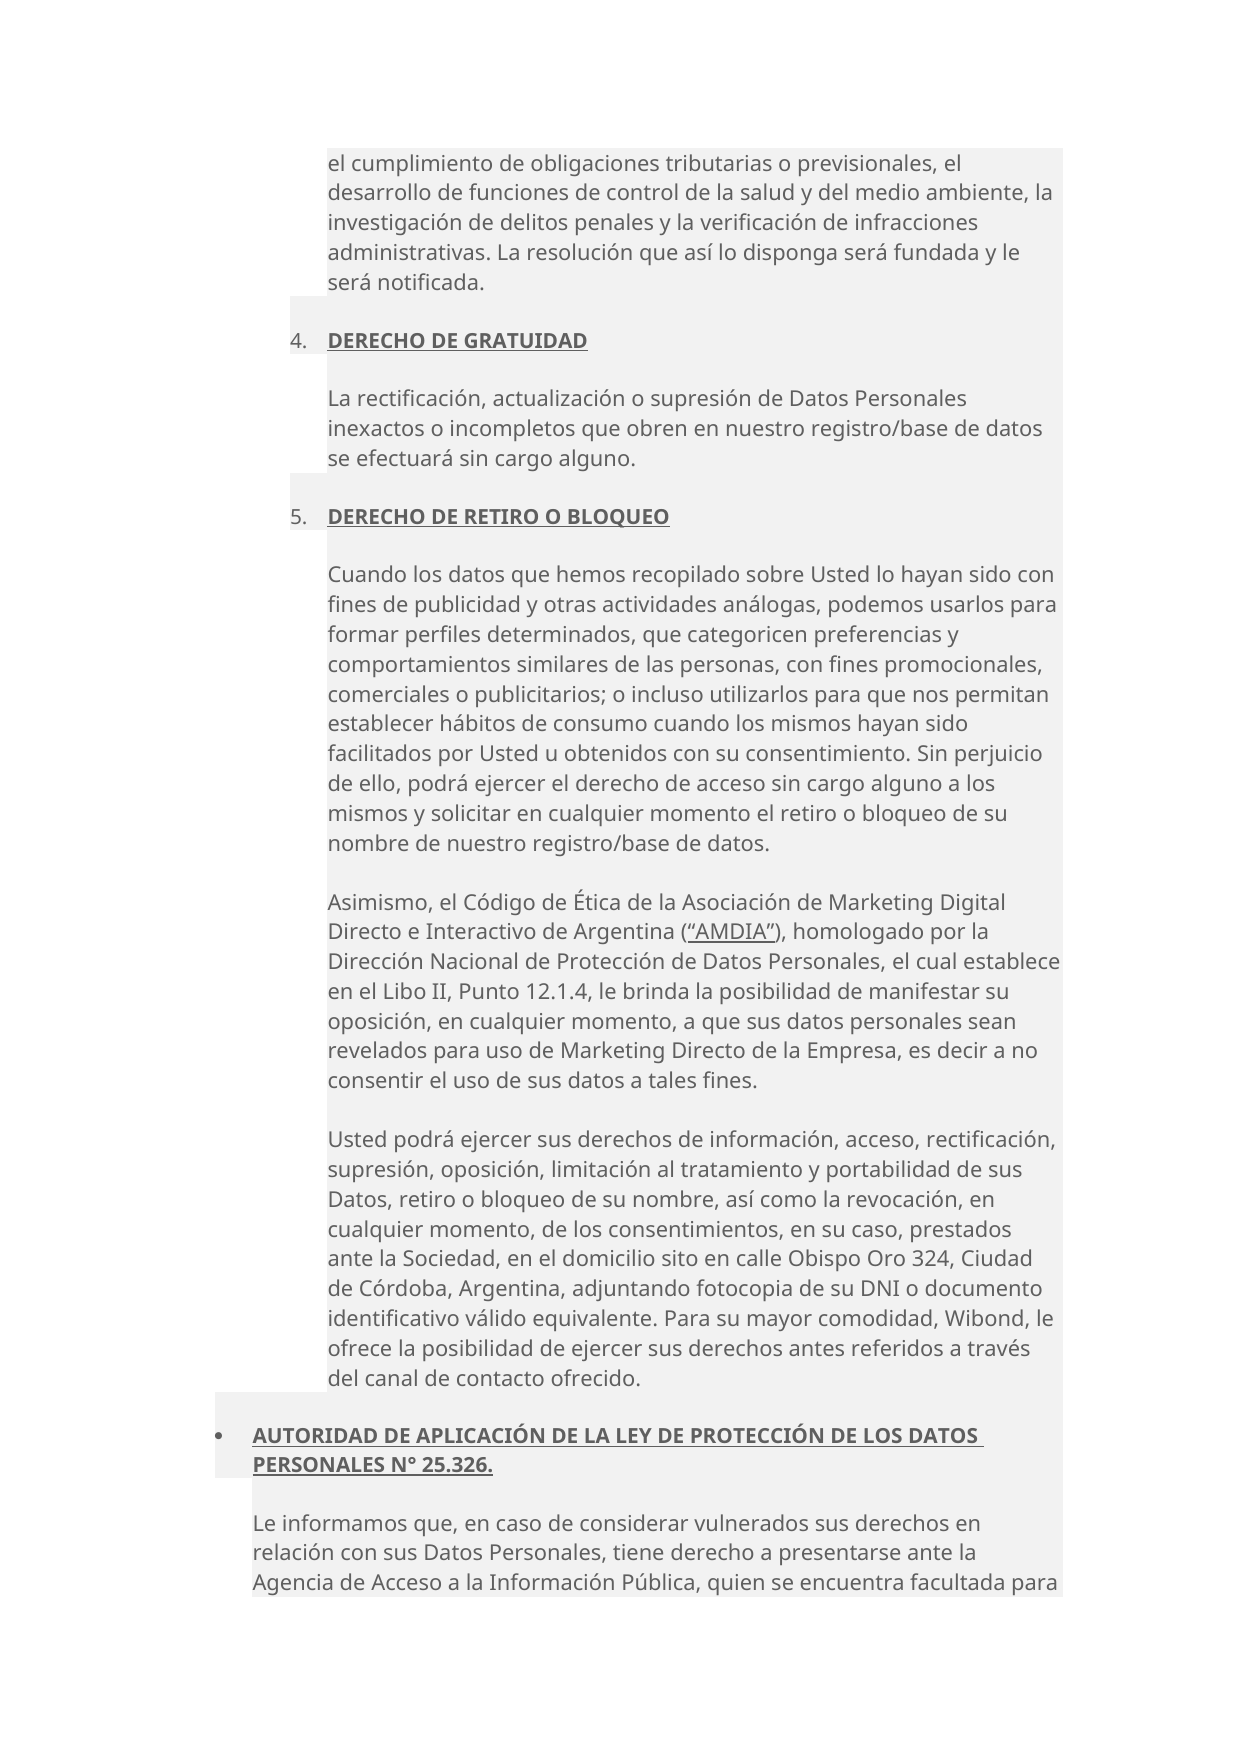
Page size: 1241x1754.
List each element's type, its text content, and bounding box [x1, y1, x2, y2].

text La rectificación, actualización o supresión de Datos Personales inexactos o incompletos que obren en nuestro registro/base de datos se efectuará sin cargo alguno. [327, 383, 1063, 473]
text Cuando los datos que hemos recopilado sobre Usted lo hayan sido con fines de publicidad y otras actividades análogas, podemos usarlos para formar perfiles determinados, que categoricen preferencias y comportamientos similares de las personas, con fines promocionales, comerciales o publicitarios; o incluso utilizarlos para que nos permitan establecer hábitos de consumo cuando los mismos hayan sido facilitados por Usted u obtenidos con su consentimiento. Sin perjuicio de ello, podrá ejercer el derecho de acceso sin cargo alguno a los mismos y solicitar en cualquier momento el retiro o bloqueo de su nombre de nuestro registro/base de datos. [327, 559, 1063, 857]
text Asimismo, el Código de Ética de la Asociación de Marketing Digital Directo e Interactivo de Argentina (“AMDIA”), homologado por la Dirección Nacional de Protección de Datos Personales, el cual establece en el Libo II, Punto 12.1.4, le brinda la posibilidad de manifestar su oposición, en cualquier momento, a que sus datos personales sean revelados para uso de Marketing Directo de la Empresa, es decir a no consentir el uso de sus datos a tales fines. [327, 887, 1063, 1095]
text Usted podrá ejercer sus derechos de información, acceso, rectificación, supresión, oposición, limitación al tratamiento y portabilidad de sus Datos, retiro o bloqueo de su nombre, así como la revocación, en cualquier momento, de los consentimientos, en su caso, prestados ante la Sociedad, en el domicilio sito en calle Obispo Oro 324, Ciudad de Córdoba, Argentina, adjuntando fotocopia de su DNI o documento identificativo válido equivalente. Para su mayor comodidad, Wibond, le ofrece la posibilidad de ejercer sus derechos antes referidos a través del canal de contacto ofrecido. [327, 1124, 1063, 1392]
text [252, 1508, 1063, 1597]
list AUTORIDAD DE APLICACIÓN DE LA LEY DE PROTECCIÓN DE LOS DATOS PERSONALES N° 25.326. [215, 1422, 1063, 1478]
list DERECHO DE RETIRO O BLOQUEO [290, 502, 1063, 530]
list DERECHO DE GRATUIDAD [290, 326, 1063, 354]
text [327, 148, 1063, 297]
